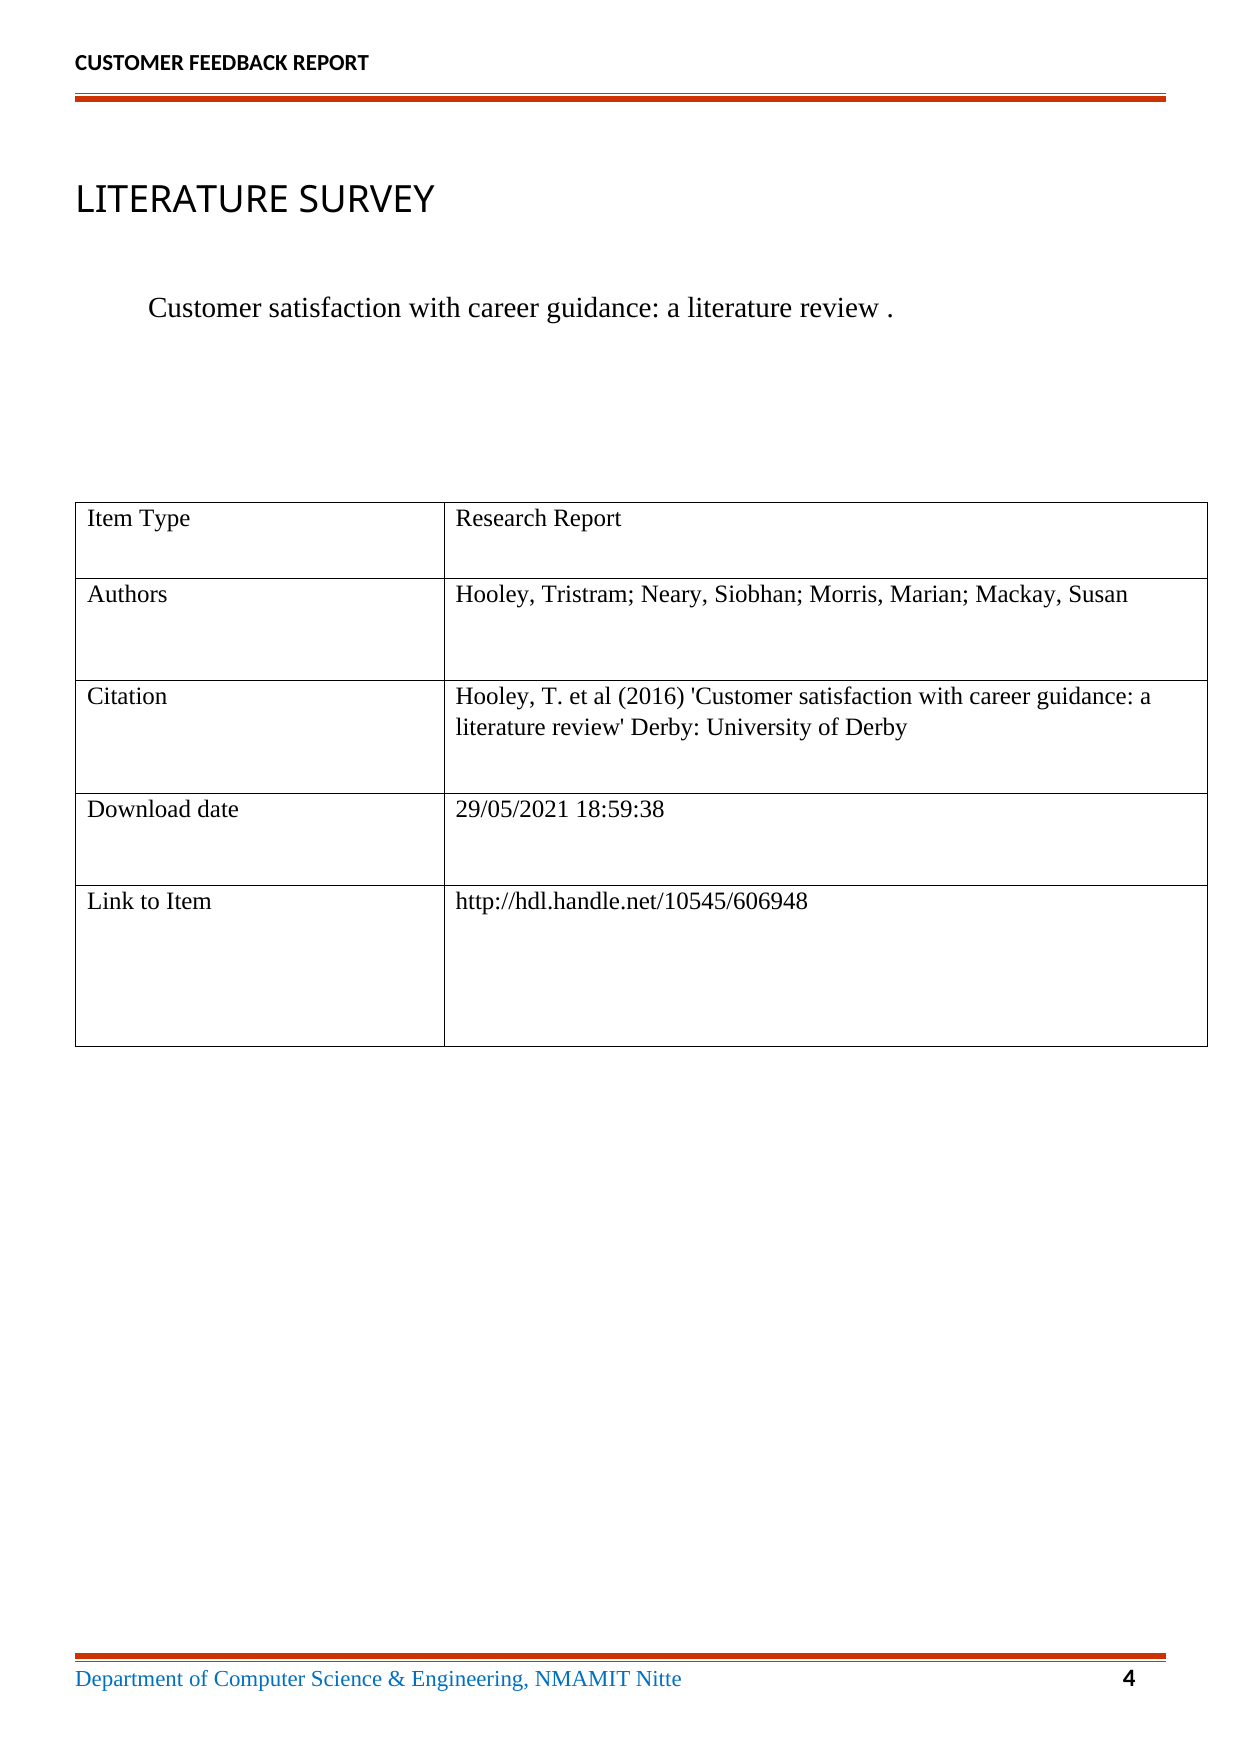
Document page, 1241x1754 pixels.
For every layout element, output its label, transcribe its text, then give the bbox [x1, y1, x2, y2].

table_cell Hooley, T. et al (2016) 'Customer satisfaction with career guidance: a literature review' Derby: University of Derby [445, 681, 1207, 793]
text LITERATURE SURVEY [75, 172, 1208, 223]
table_cell Hooley, Tristram; Neary, Siobhan; Morris, Marian; Mackay, Susan [445, 579, 1207, 680]
table_cell Download date [76, 794, 444, 885]
table_header Item Type [76, 503, 444, 578]
table_header Research Report [445, 503, 1207, 578]
table_cell Link to Item [76, 886, 444, 1046]
table_cell Authors [76, 579, 444, 680]
table_cell Citation [76, 681, 444, 793]
text Customer satisfaction with career guidance: a literature review . [75, 291, 1208, 324]
table_cell http://hdl.handle.net/10545/606948 [445, 886, 1207, 1046]
table_cell 29/05/2021 18:59:38 [445, 794, 1207, 885]
